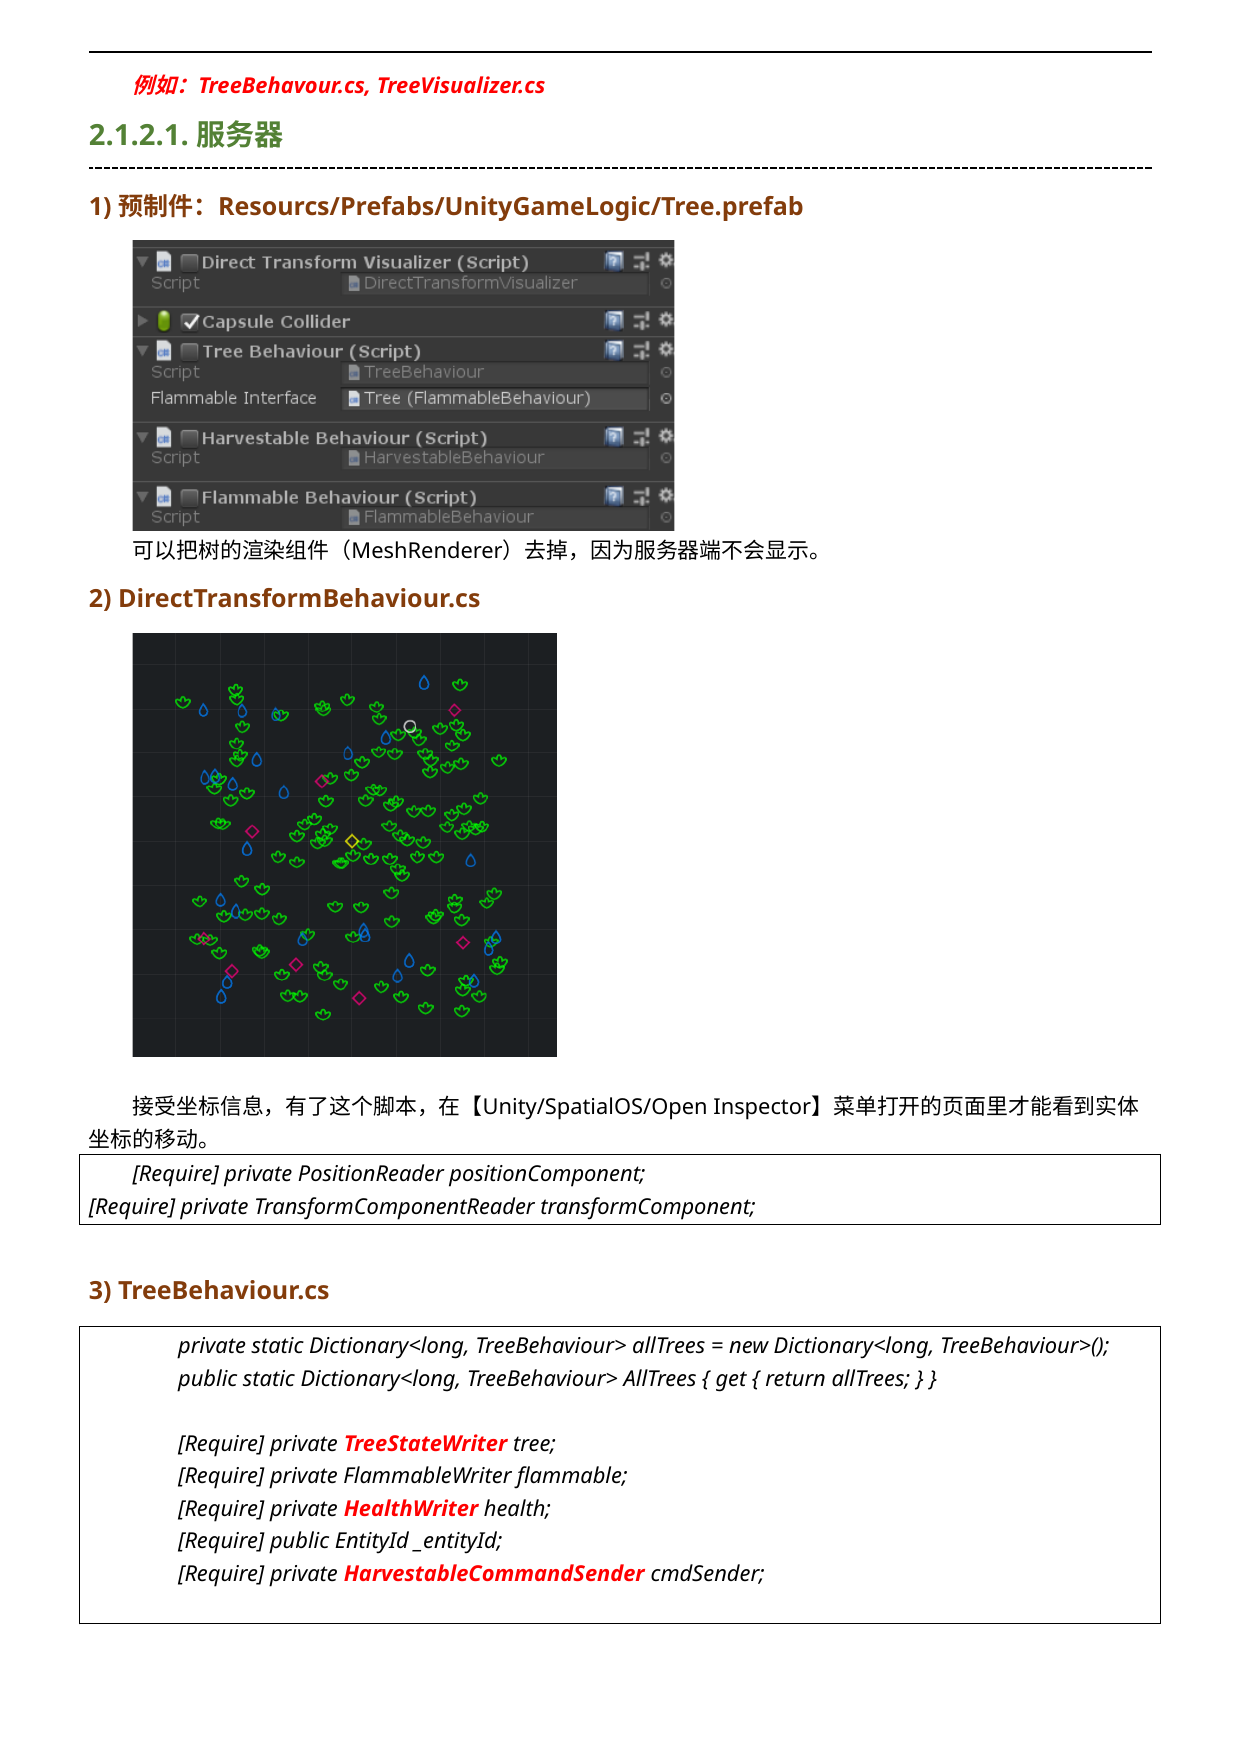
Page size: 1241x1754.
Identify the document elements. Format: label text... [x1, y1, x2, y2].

text [Require] private FlammableWriter flammable; [89, 1459, 1152, 1491]
text [Require] private PositionReader positionComponent; [Require] private TransformComponentReader transformComponent; [80, 1155, 1160, 1224]
text [Require] private TreeStateWriter tree; [89, 1426, 1152, 1459]
picture [132, 633, 557, 1057]
subtitle 服务器 [89, 100, 1152, 169]
text [Require] private HarvestableCommandSender cmdSender; [89, 1556, 1152, 1589]
subtitle 预制件：Resourcs/Prefabs/UnityGameLogic/Tree.prefab [89, 172, 1152, 237]
text 可以把树的渲染组件（MeshRenderer）去掉，因为服务器端不会显示。 [89, 533, 1152, 566]
text [Require] private HealthWriter health; [89, 1491, 1152, 1524]
text 例如：TreeBehavour.cs, TreeVisualizer.cs [89, 67, 1152, 100]
text [Require] public EntityId _entityId; [89, 1524, 1152, 1556]
text public static Dictionary<long, TreeBehaviour> AllTrees { get { return allTrees; } } [89, 1361, 1152, 1394]
text 接受坐标信息，有了这个脚本，在【Unity/SpatialOS/Open Inspector】菜单打开的页面里才能看到实体坐标的移动。 [89, 1089, 1152, 1154]
subtitle DirectTransformBehaviour.cs [89, 566, 1152, 631]
text private static Dictionary<long, TreeBehaviour> allTrees = new Dictionary<long, TreeBehaviour>(); [80, 1327, 1160, 1361]
picture [132, 240, 675, 531]
subtitle TreeBehaviour.cs [89, 1257, 1152, 1322]
